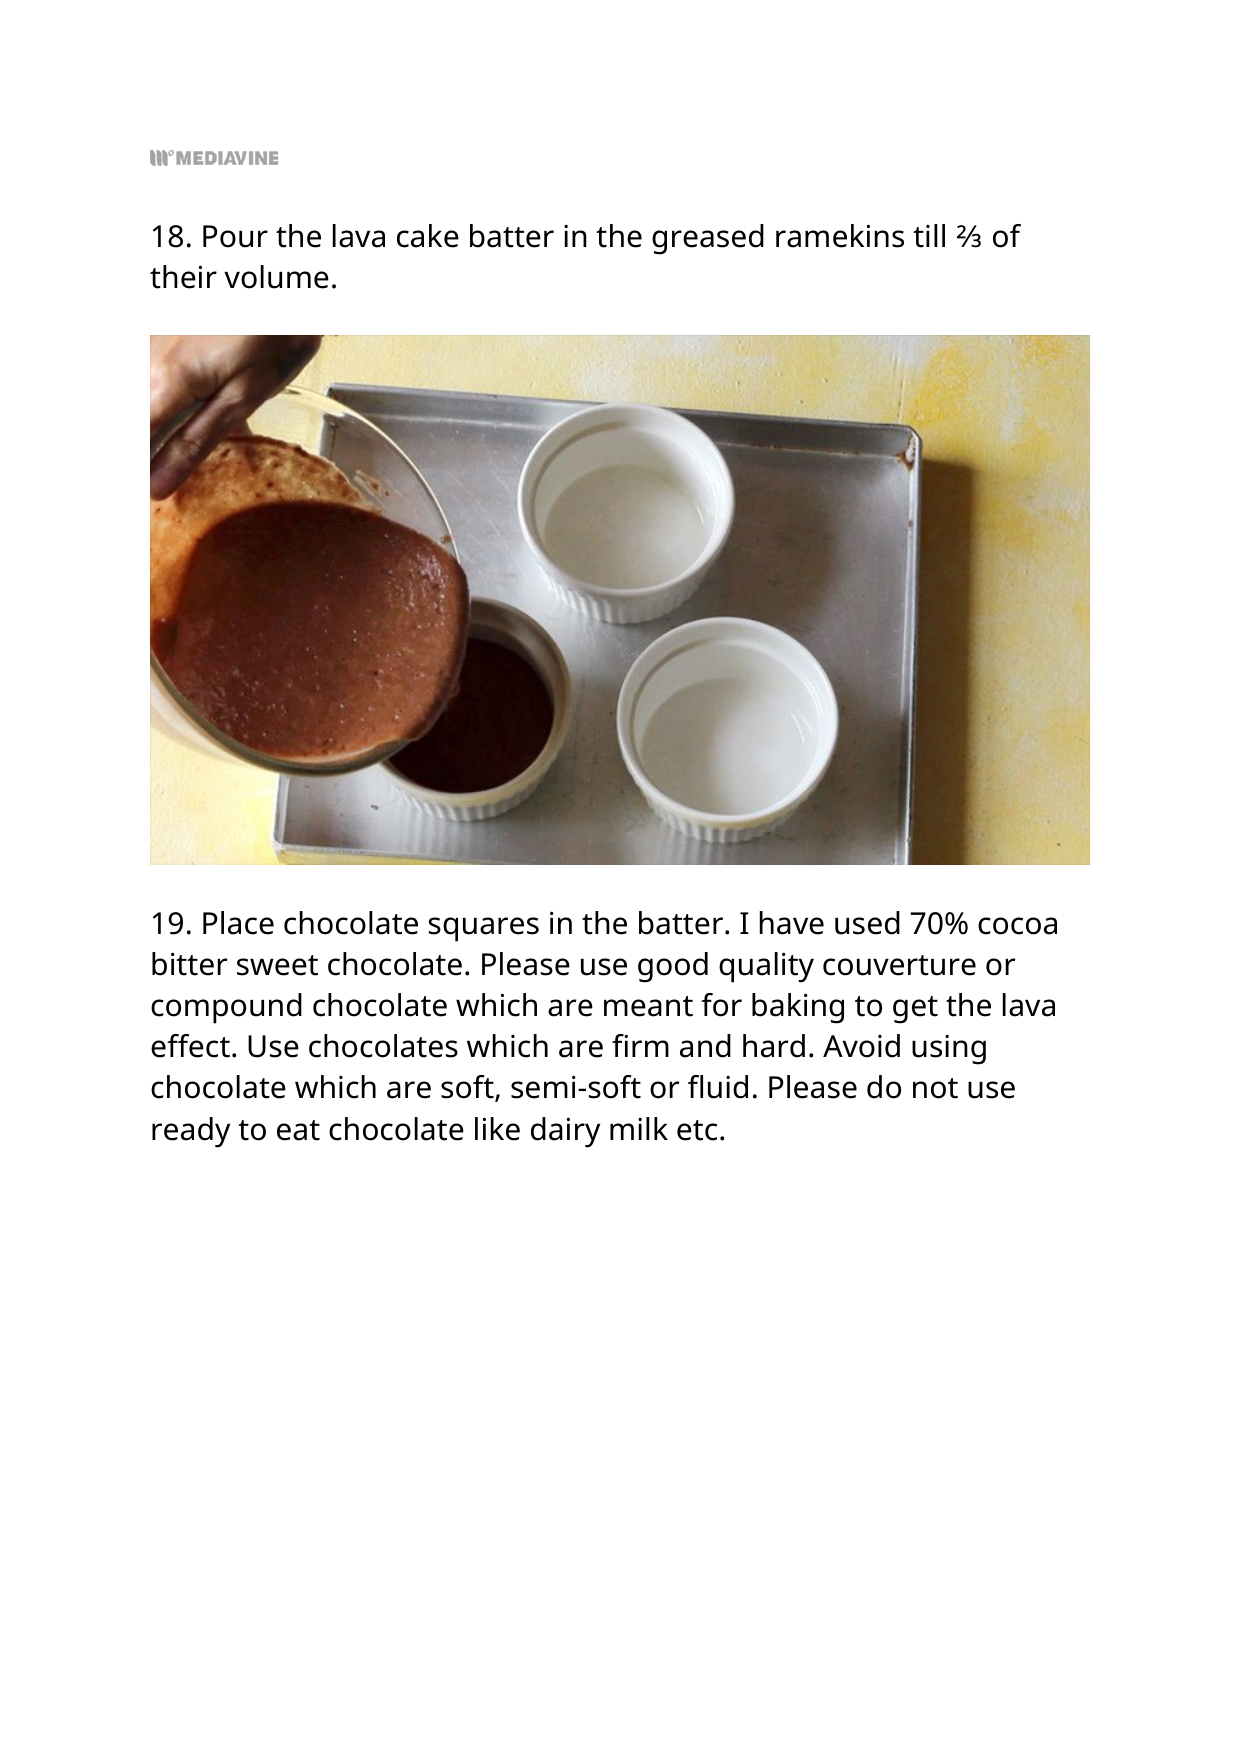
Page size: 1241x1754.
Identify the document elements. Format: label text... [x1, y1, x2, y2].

text 18. Pour the lava cake batter in the greased ramekins till ⅔ of their volume. [150, 216, 1090, 298]
text 19. Place chocolate squares in the batter. I have used 70% cocoa bitter sweet chocolate. Please use good quality couverture or compound chocolate which are meant for baking to get the lava effect. Use chocolates which are firm and hard. Avoid using chocolate which are soft, semi-soft or fluid. Please do not use ready to eat chocolate like dairy milk etc. [150, 902, 1090, 1149]
picture [150, 150, 279, 166]
picture [150, 335, 1091, 865]
